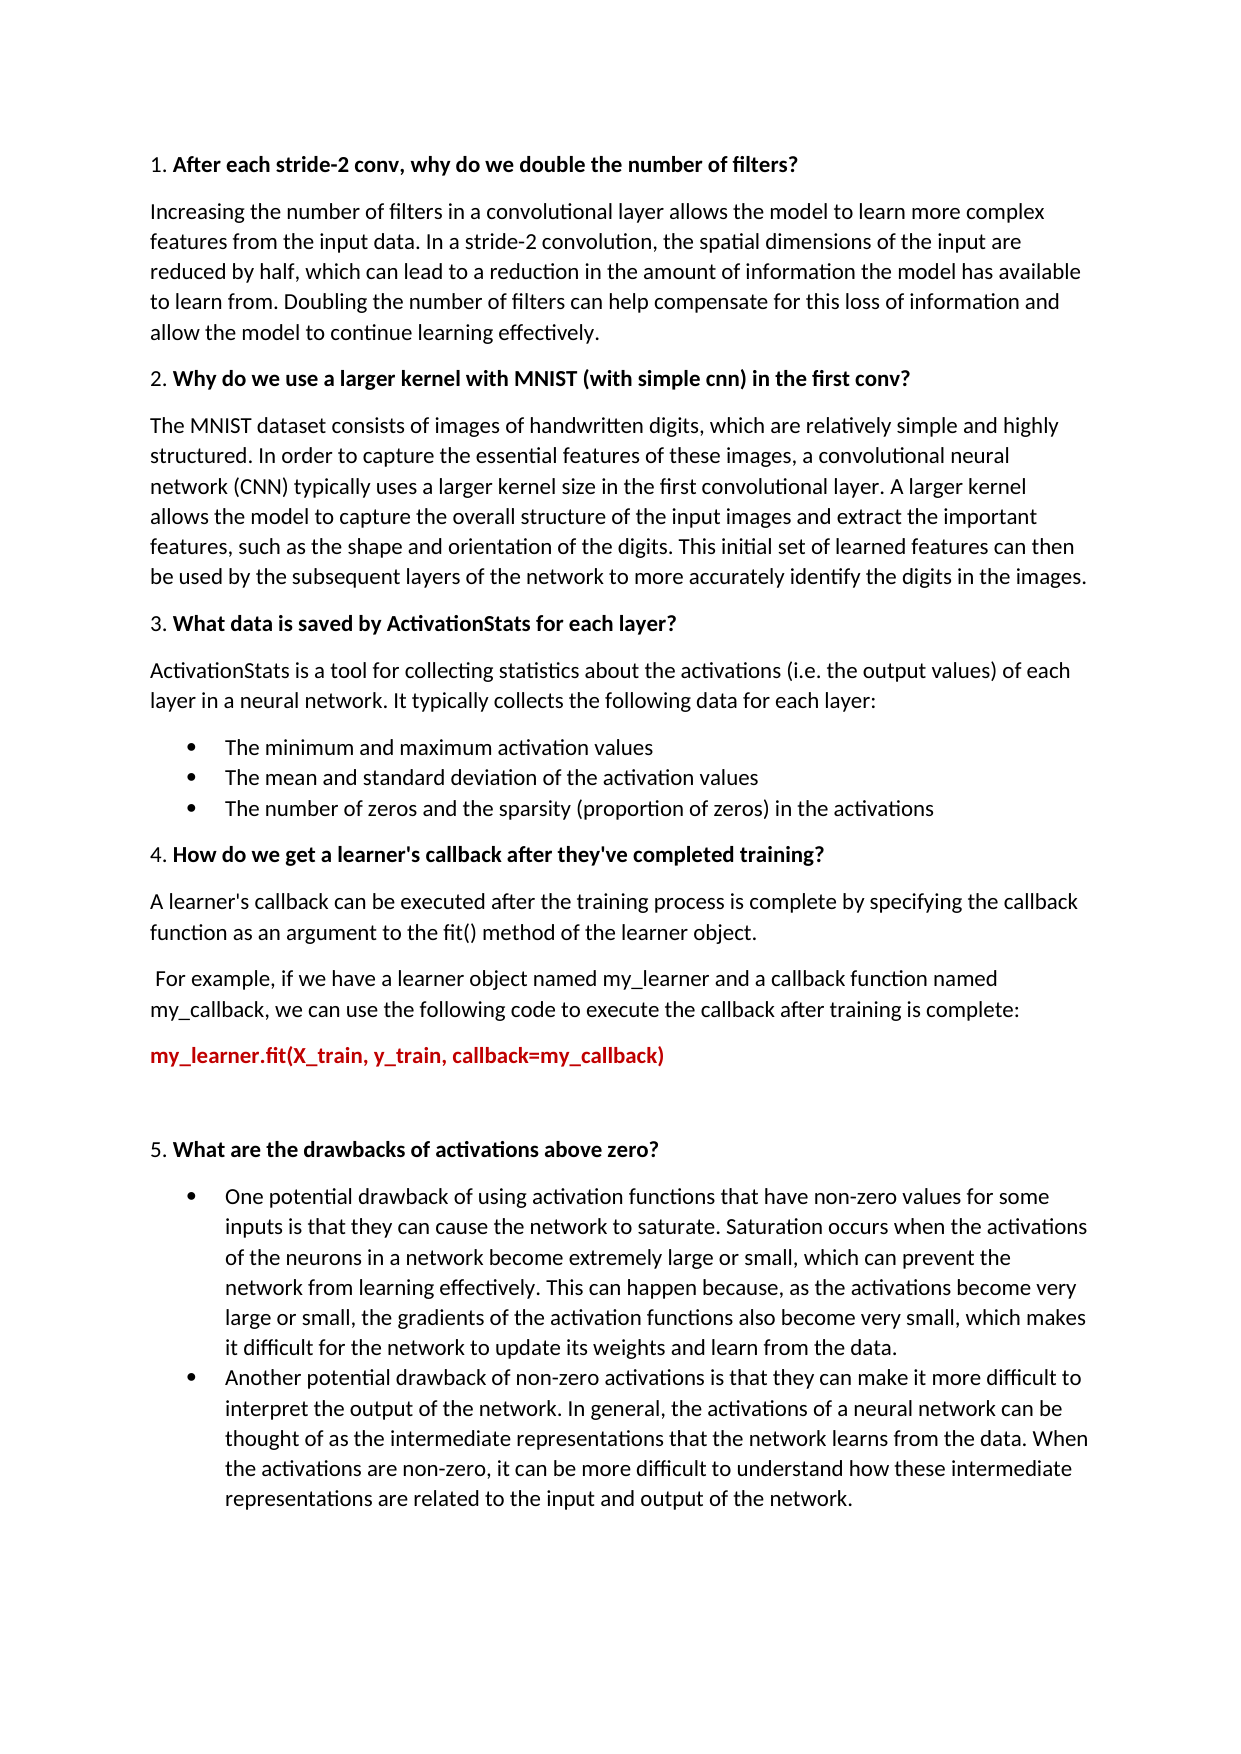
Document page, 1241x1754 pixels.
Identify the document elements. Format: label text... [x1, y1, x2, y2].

text 1. After each stride-2 conv, why do we double the number of filters? [150, 150, 1090, 178]
text The MNIST dataset consists of images of handwritten digits, which are relatively simple and highly structured. In order to capture the essential features of these images, a convolutional neural network (CNN) typically uses a larger kernel size in the first convolutional layer. A larger kernel allows the model to capture the overall structure of the input images and extract the important features, such as the shape and orientation of the digits. This initial set of learned features can then be used by the subsequent layers of the network to more accurately identify the digits in the images. [150, 411, 1090, 591]
text my_learner.fit(X_train, y_train, callback=my_callback) [150, 1042, 1090, 1070]
text A learner's callback can be executed after the training process is complete by specifying the callback function as an argument to the fit() method of the learner object. [150, 887, 1090, 946]
text 4. How do we get a learner's callback after they've completed training? [150, 841, 1090, 869]
list One potential drawback of using activation functions that have non-zero values for some inputs is that they can cause the network to saturate. Saturation occurs when the activations of the neurons in a network become extremely large or small, which can prevent the network from learning effectively. This can happen because, as the activations become very large or small, the gradients of the activation functions also become very small, which makes it difficult for the network to update its weights and learn from the data. [187, 1182, 1090, 1361]
list The mean and standard deviation of the activation values [187, 763, 1090, 792]
list The number of zeros and the sparsity (proportion of zeros) in the activations [187, 794, 1090, 822]
text 3. What data is saved by ActivationStats for each layer? [150, 609, 1090, 637]
text For example, if we have a learner object named my_learner and a callback function named my_callback, we can use the following code to execute the callback after training is complete: [150, 964, 1090, 1023]
text ActivationStats is a tool for collecting statistics about the activations (i.e. the output values) of each layer in a neural network. It typically collects the following data for each layer: [150, 656, 1090, 714]
list The minimum and maximum activation values [187, 733, 1090, 761]
text 2. Why do we use a larger kernel with MNIST (with simple cnn) in the first conv? [150, 364, 1090, 393]
text 5. What are the drawbacks of activations above zero? [150, 1135, 1090, 1163]
text Increasing the number of filters in a convolutional layer allows the model to learn more complex features from the input data. In a stride-2 convolution, the spatial dimensions of the input are reduced by half, which can lead to a reduction in the amount of information the model has available to learn from. Doubling the number of filters can help compensate for this loss of information and allow the model to continue learning effectively. [150, 197, 1090, 346]
list Another potential drawback of non-zero activations is that they can make it more difficult to interpret the output of the network. In general, the activations of a neural network can be thought of as the intermediate representations that the network learns from the data. When the activations are non-zero, it can be more difficult to understand how these intermediate representations are related to the input and output of the network. [187, 1363, 1090, 1512]
